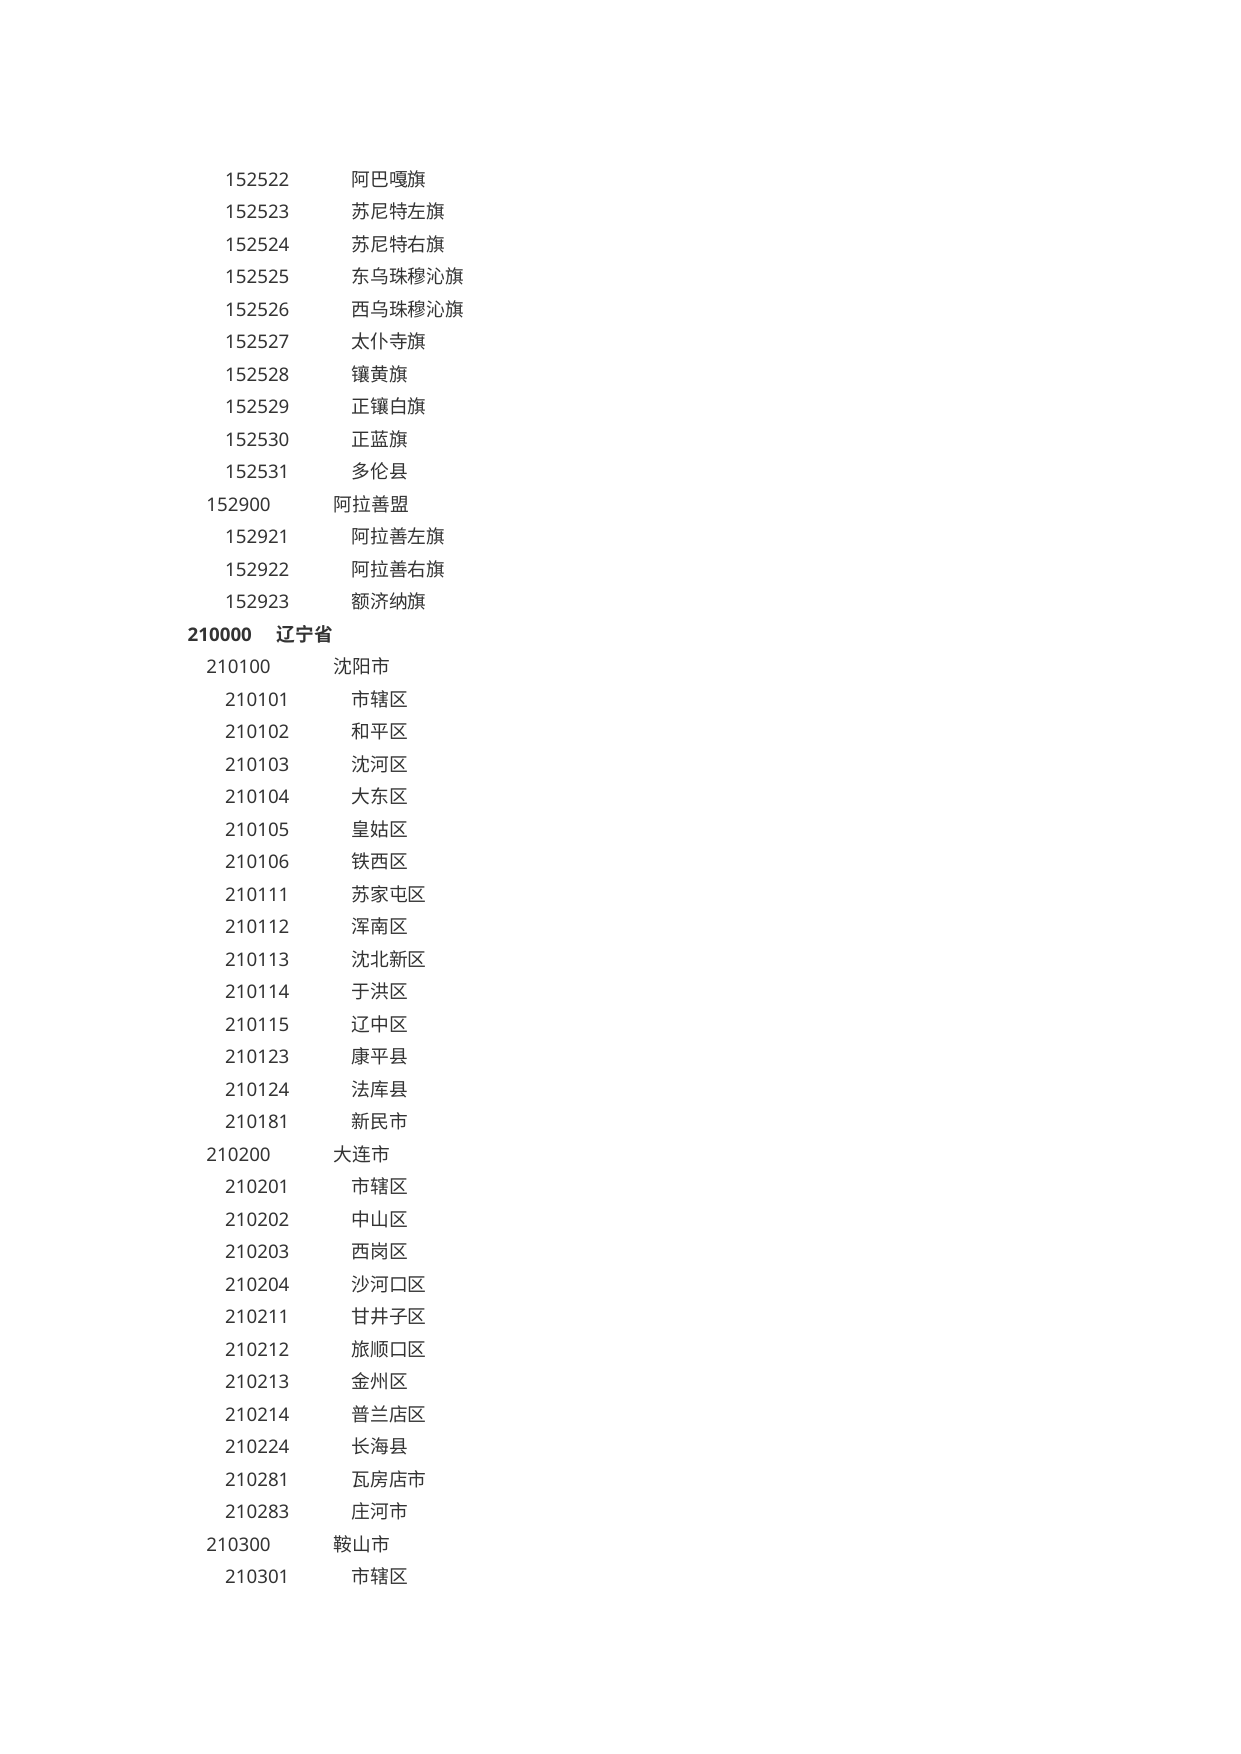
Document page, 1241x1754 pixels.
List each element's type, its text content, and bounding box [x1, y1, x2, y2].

text 152527 太仆寺旗 [187, 324, 1053, 357]
text 210115 辽中区 [187, 1007, 1053, 1039]
text 210203 西岗区 [187, 1234, 1053, 1267]
text 210211 甘井子区 [187, 1299, 1053, 1332]
text 210213 金州区 [187, 1364, 1053, 1397]
text 210300 鞍山市 [187, 1527, 1053, 1559]
text 152530 正蓝旗 [187, 422, 1053, 454]
text 210106 铁西区 [187, 844, 1053, 877]
text 210202 中山区 [187, 1202, 1053, 1234]
text 152522 阿巴嘎旗 [187, 162, 1053, 194]
text 210113 沈北新区 [187, 942, 1053, 974]
text 152528 镶黄旗 [187, 357, 1053, 389]
text 152922 阿拉善右旗 [187, 552, 1053, 584]
text 152523 苏尼特左旗 [187, 194, 1053, 227]
text 210114 于洪区 [187, 974, 1053, 1007]
text 210281 瓦房店市 [187, 1462, 1053, 1494]
text 152900 阿拉善盟 [187, 487, 1053, 519]
text 210100 沈阳市 [187, 649, 1053, 682]
text 152529 正镶白旗 [187, 389, 1053, 422]
text 210103 沈河区 [187, 747, 1053, 779]
text 210224 长海县 [187, 1429, 1053, 1462]
text 210201 市辖区 [187, 1169, 1053, 1202]
text 210105 皇姑区 [187, 812, 1053, 844]
text 210112 浑南区 [187, 909, 1053, 942]
text 210181 新民市 [187, 1104, 1053, 1137]
text 152525 东乌珠穆沁旗 [187, 259, 1053, 292]
text 152524 苏尼特右旗 [187, 227, 1053, 259]
text 210301 市辖区 [187, 1559, 1053, 1592]
text 210212 旅顺口区 [187, 1332, 1053, 1364]
text 152526 西乌珠穆沁旗 [187, 292, 1053, 324]
text 210214 普兰店区 [187, 1397, 1053, 1429]
text 210200 大连市 [187, 1137, 1053, 1169]
text 210101 市辖区 [187, 682, 1053, 714]
text 210204 沙河口区 [187, 1267, 1053, 1299]
text 210000 辽宁省 [187, 617, 1053, 649]
text 210124 法库县 [187, 1072, 1053, 1104]
text 152923 额济纳旗 [187, 584, 1053, 617]
text 210111 苏家屯区 [187, 877, 1053, 909]
text 210283 庄河市 [187, 1494, 1053, 1527]
text 210102 和平区 [187, 714, 1053, 747]
text 210123 康平县 [187, 1039, 1053, 1072]
text 152921 阿拉善左旗 [187, 519, 1053, 552]
text 152531 多伦县 [187, 454, 1053, 487]
text 210104 大东区 [187, 779, 1053, 812]
